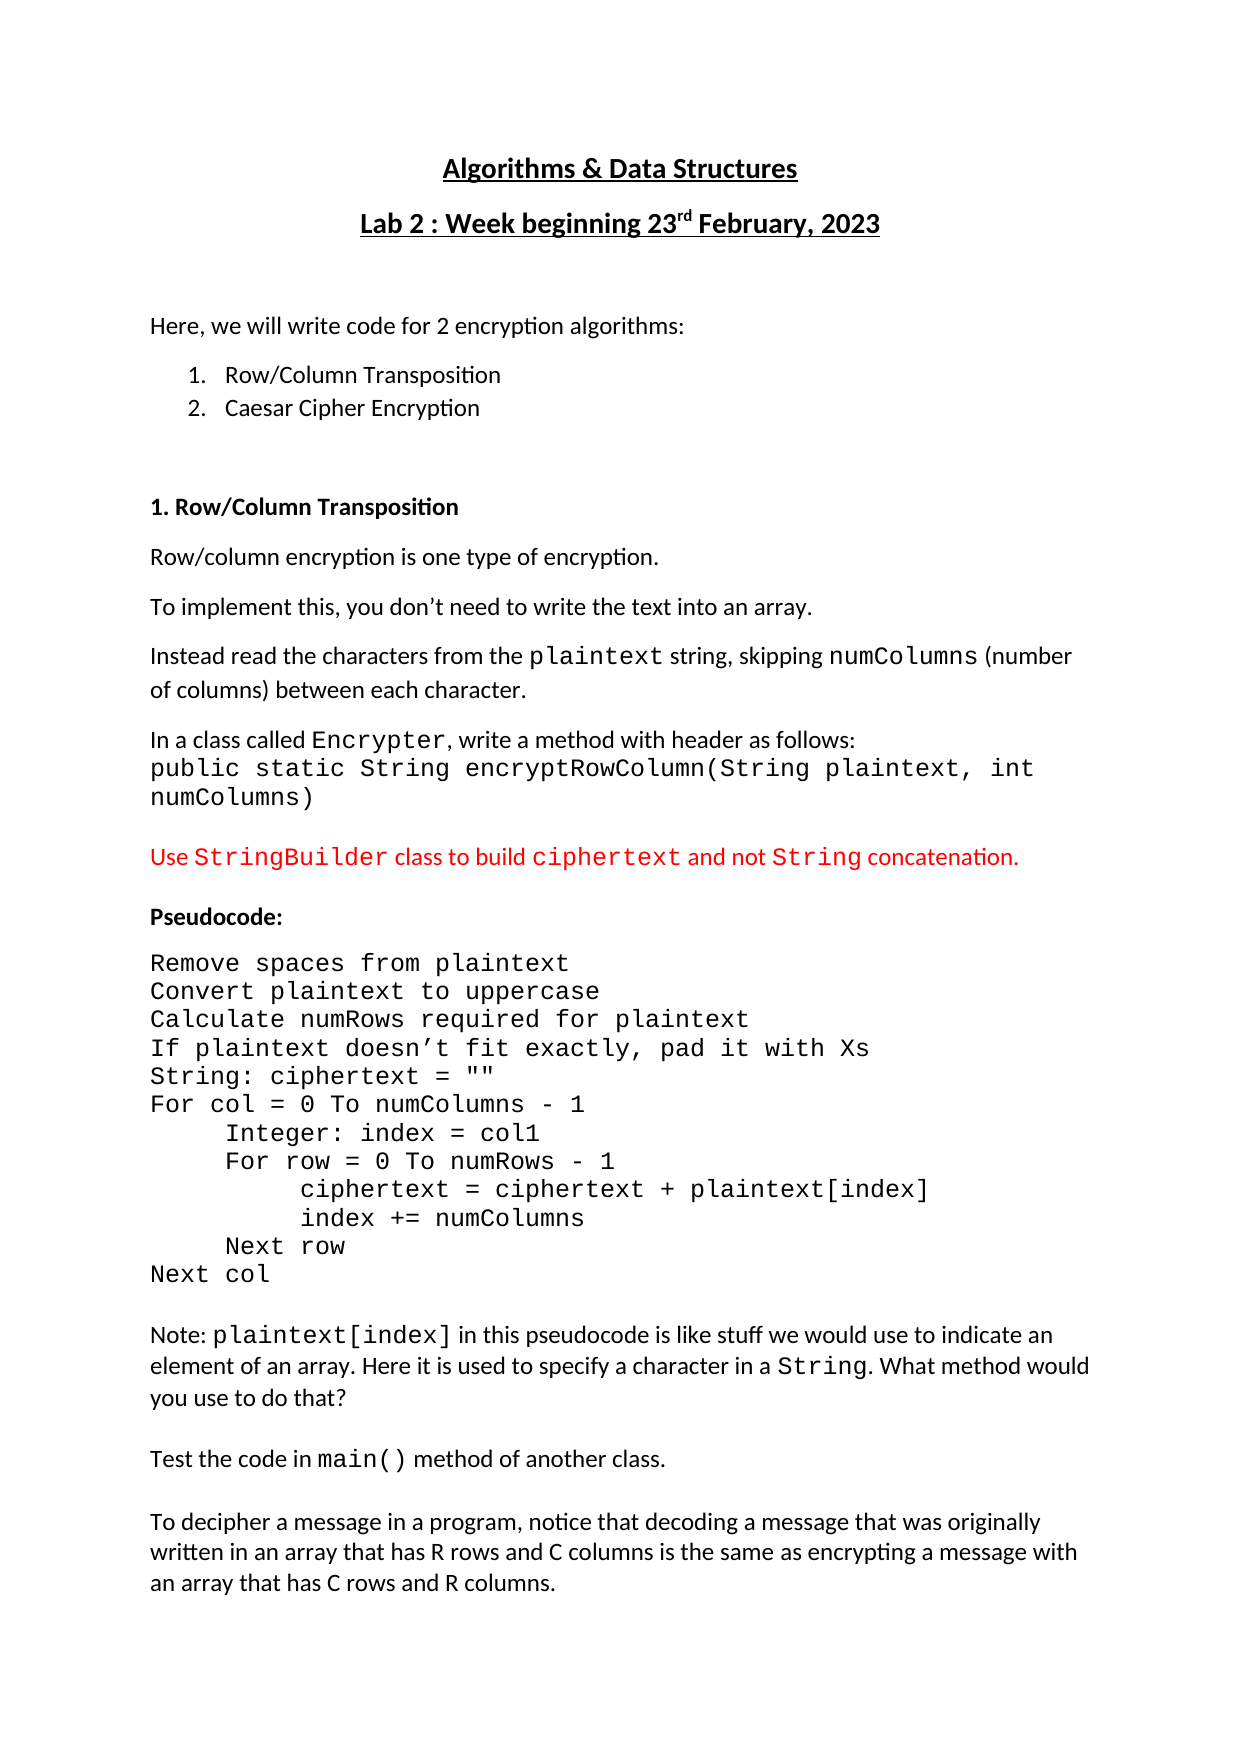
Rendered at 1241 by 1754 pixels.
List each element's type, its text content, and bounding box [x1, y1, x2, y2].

text For col = 0 To numColumns - 1 [150, 1092, 1090, 1120]
text index += numColumns [150, 1205, 1090, 1234]
text public static String encryptRowColumn(String plaintext, int numColumns) [150, 756, 1090, 812]
text String: ciphertext = "" [150, 1064, 1090, 1092]
list Row/Column Transposition [187, 359, 1090, 390]
text If plaintext doesn’t fit exactly, pad it with Xs [150, 1035, 1090, 1064]
text Instead read the characters from the plaintext string, skipping numColumns (number of columns) between each character. [150, 640, 1090, 705]
text In a class called Encrypter, write a method with header as follows: [150, 724, 1090, 756]
text To implement this, you don’t need to write the text into an array. [150, 591, 1090, 621]
text Next row [150, 1234, 1090, 1262]
text Use StringBuilder class to build ciphertext and not String concatenation. [150, 841, 1090, 872]
text For row = 0 To numRows - 1 [150, 1149, 1090, 1177]
text 1. Row/Column Transposition [150, 491, 1090, 522]
text Remove spaces from plaintext [150, 950, 1090, 979]
text Lab 2 : Week beginning 23rd February, 2023 [150, 205, 1090, 241]
text Row/column encryption is one type of encryption. [150, 541, 1090, 572]
text Note: plaintext[index] in this pseudocode is like stuff we would use to indicate an element of an array. Here it is used to specify a character in a String. What method would you use to do that? [150, 1319, 1090, 1413]
text ciphertext = ciphertext + plaintext[index] [150, 1177, 1090, 1205]
text Integer: index = col1 [150, 1120, 1090, 1149]
text Next col [150, 1262, 1090, 1290]
text Convert plaintext to uppercase [150, 979, 1090, 1007]
text Here, we will write code for 2 encryption algorithms: [150, 310, 1090, 340]
text Calculate numRows required for plaintext [150, 1007, 1090, 1035]
text Pseudocode: [150, 901, 1090, 931]
text Algorithms & Data Structures [150, 150, 1090, 186]
text Test the code in main() method of another class. [150, 1443, 1090, 1475]
text To decipher a message in a program, notice that decoding a message that was originally written in an array that has R rows and C columns is the same as encrypting a message with an array that has C rows and R columns. [150, 1506, 1090, 1597]
list Caesar Cipher Encryption [187, 392, 1090, 423]
